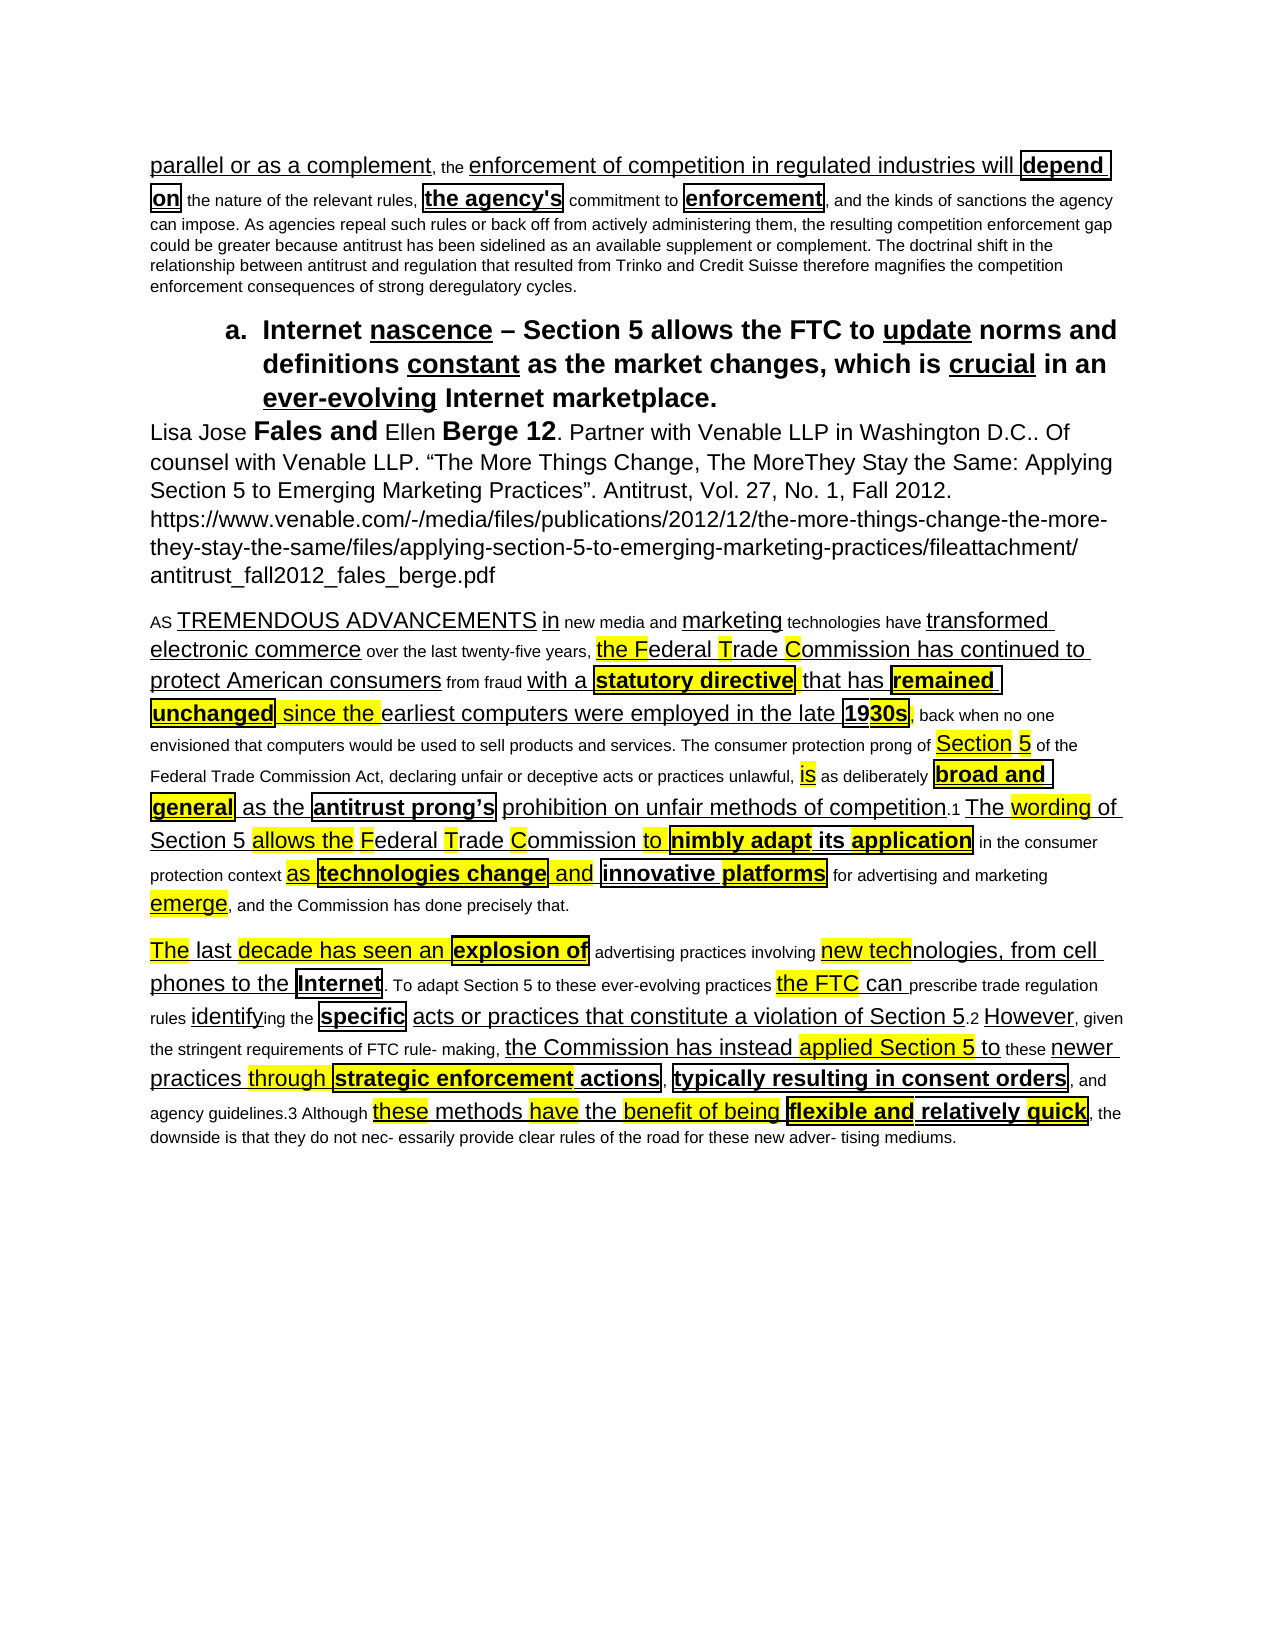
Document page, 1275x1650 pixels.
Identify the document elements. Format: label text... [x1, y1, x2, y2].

subtitle Internet nascence – Section 5 allows the FTC to update norms and definitions constant as the market changes, which is crucial in an ever-evolving Internet marketplace. [225, 314, 1125, 413]
text AS TREMENDOUS ADVANCEMENTS in new media and marketing technologies have transformed electronic commerce over the last twenty-five years, the Federal Trade Commission has continued to protect American consumers from fraud with a statutory directive that has remained unchanged since the earliest computers were employed in the late 1930s, back when no one envisioned that computers would be used to sell products and services. The consumer protection prong of Section 5 of the Federal Trade Commission Act, declaring unfair or deceptive acts or practices unlawful, is as deliberately broad and general as the antitrust prong’s prohibition on unfair methods of competition.1 The wording of Section 5 allows the Federal Trade Commission to nimbly adapt its application in the consumer protection context as technologies change and innovative platforms for advertising and marketing emerge, and the Commission has done precisely that. [150, 607, 1125, 917]
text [150, 150, 1125, 296]
text The last decade has seen an explosion of advertising practices involving new technologies, from cell phones to the Internet. To adapt Section 5 to these ever-evolving practices the FTC can prescribe trade regulation rules identifying the specific acts or practices that constitute a violation of Section 5.2 However, given the stringent requirements of FTC rule- making, the Commission has instead applied Section 5 to these newer practices through strategic enforcement actions, typically resulting in consent orders, and agency guidelines.3 Although these methods have the benefit of being flexible and relatively quick, the downside is that they do not nec- essarily provide clear rules of the road for these new adver- tising mediums. [150, 935, 1125, 1147]
text Lisa Jose Fales and Ellen Berge 12. Partner with Venable LLP in Washington D.C.. Of counsel with Venable LLP. “The More Things Change, The MoreThey Stay the Same: Applying Section 5 to Emerging Marketing Practices”. Antitrust, Vol. 27, No. 1, Fall 2012. https://www.venable.com/-/media/files/publications/2012/12/the-more-things-change-the-more-they-stay-the-same/files/applying-section-5-to-emerging-marketing-practices/fileattachment/antitrust_fall2012_fales_berge.pdf [150, 415, 1125, 589]
